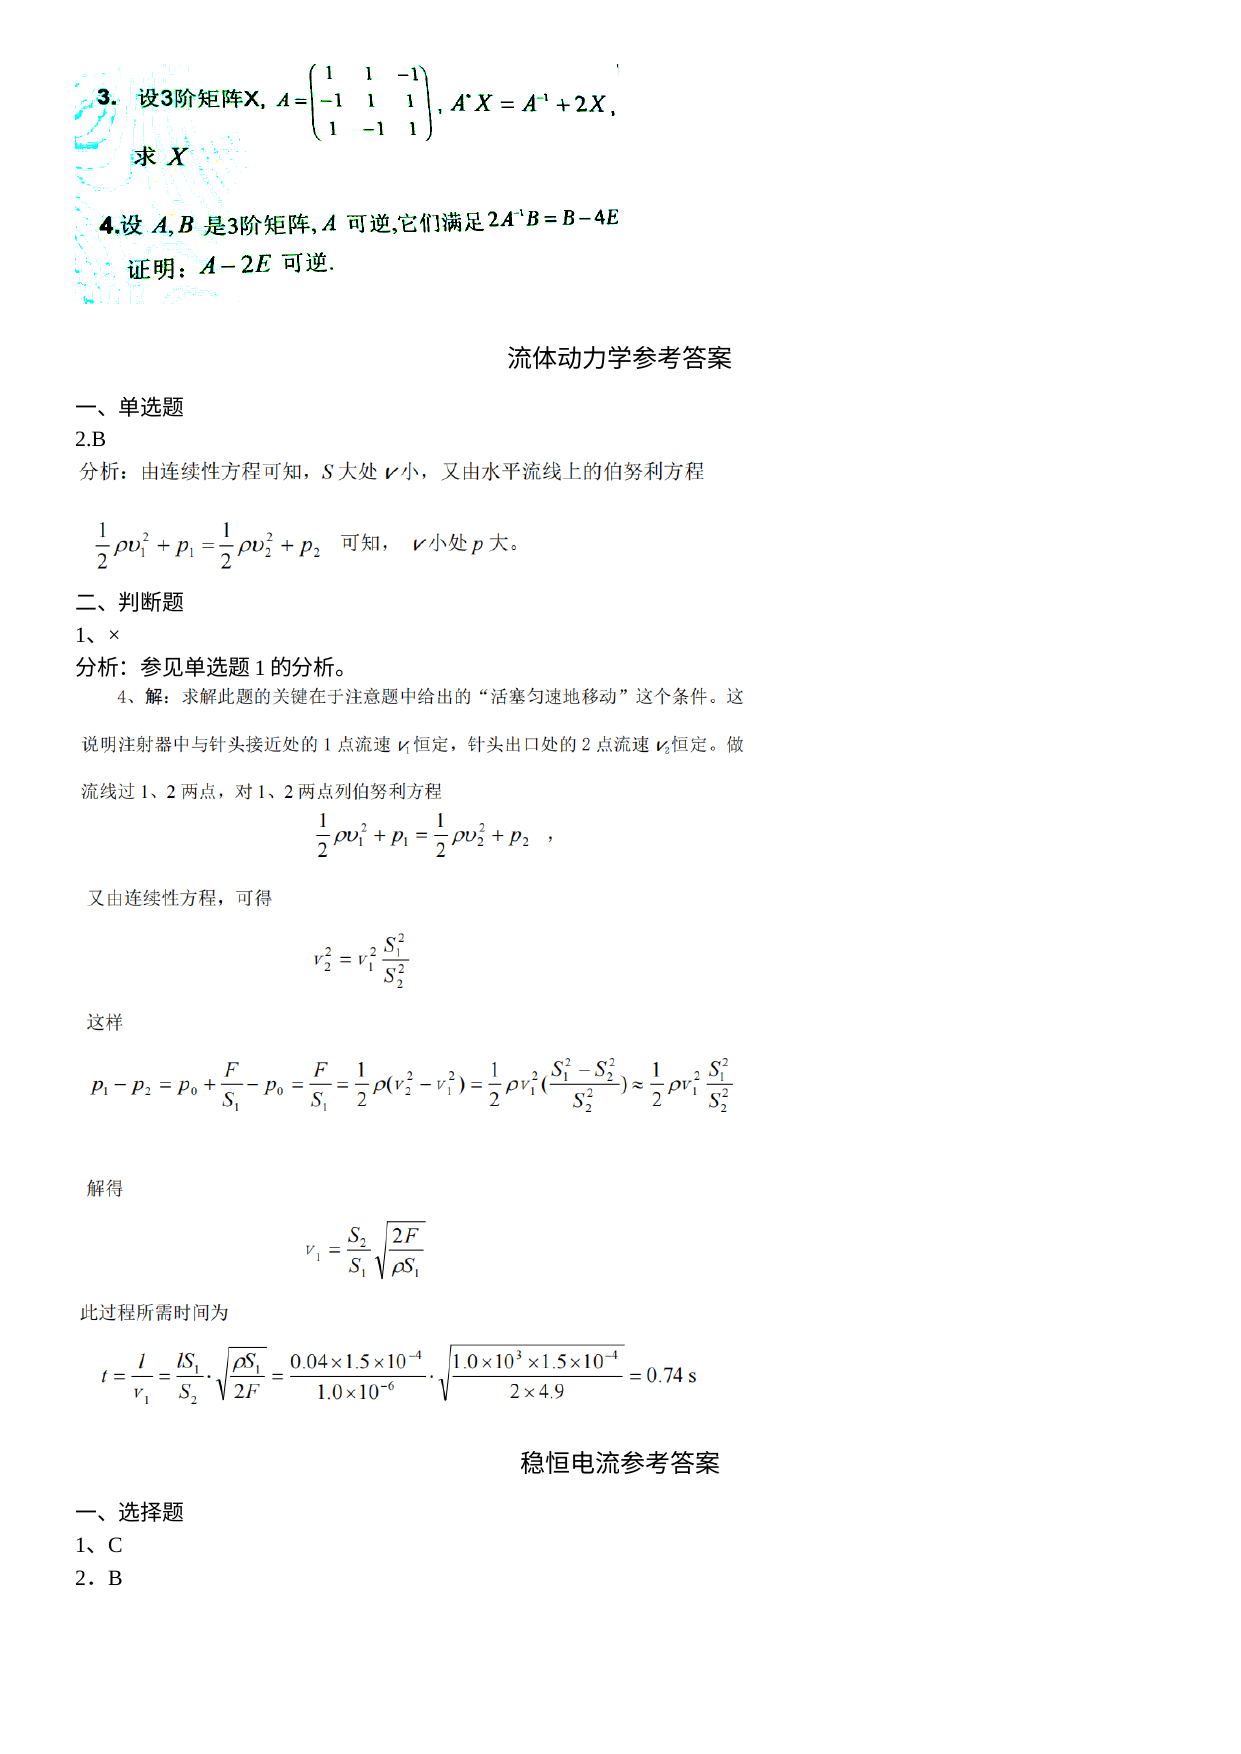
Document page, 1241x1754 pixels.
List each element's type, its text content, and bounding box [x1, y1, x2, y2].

text 1、× [75, 617, 1165, 649]
picture [75, 682, 775, 802]
text 二、判断题 [75, 584, 1165, 617]
list 2.B [75, 422, 1165, 454]
text 流体动力学参考答案 [75, 324, 1165, 389]
text 2．B [75, 1559, 1165, 1592]
text 1、C [75, 1527, 1165, 1559]
text 分析：参见单选题1的分析。 [75, 649, 1165, 682]
picture [75, 812, 750, 1419]
list 单选题 [75, 389, 1165, 422]
picture [75, 454, 714, 575]
text 一、选择题 [75, 1494, 1165, 1527]
text 稳恒电流参考答案 [75, 1429, 1165, 1494]
